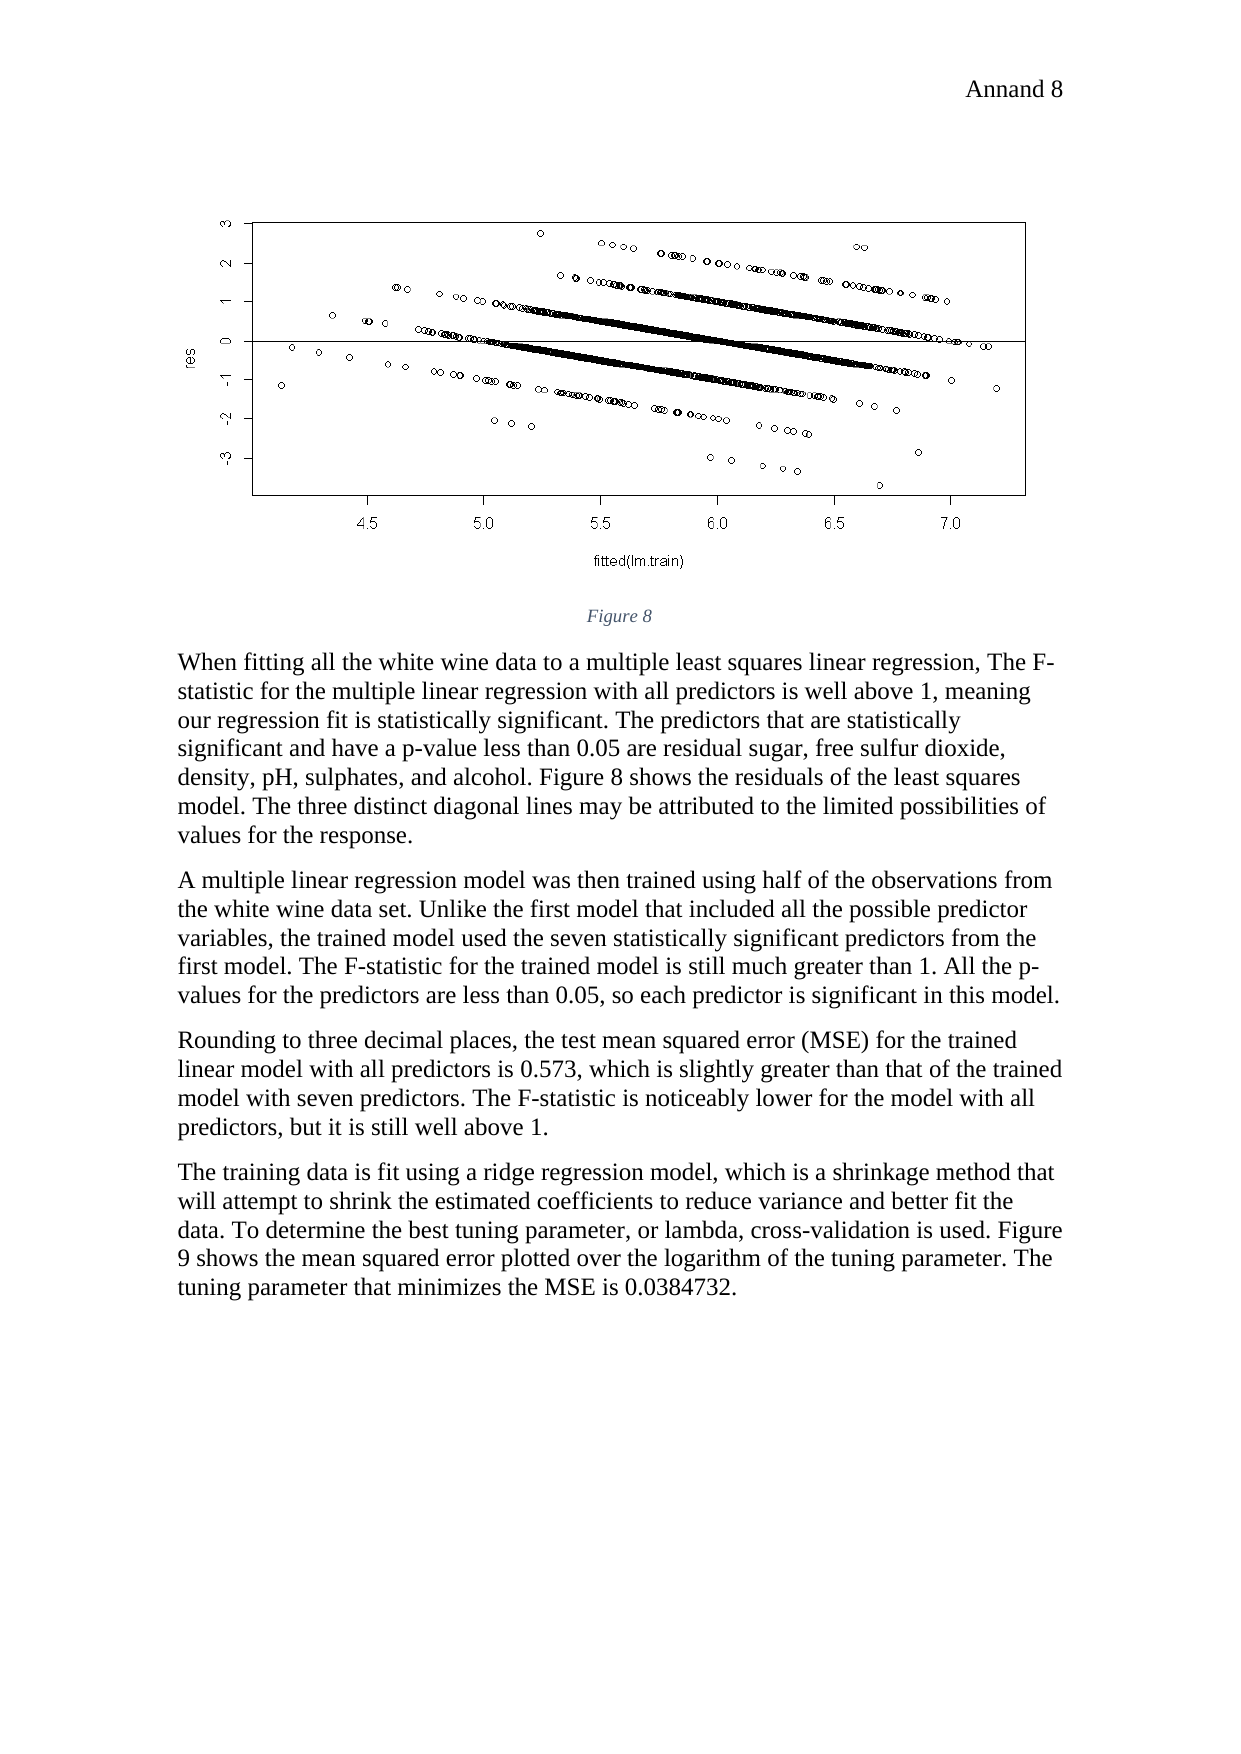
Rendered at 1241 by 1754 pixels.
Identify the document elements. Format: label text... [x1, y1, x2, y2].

text Rounding to three decimal places, the test mean squared error (MSE) for the trained linear model with all predictors is 0.573, which is slightly greater than that of the trained model with seven predictors. The F-statistic is noticeably lower for the model with all predictors, but it is still well above 1. [177, 1026, 1063, 1141]
text A multiple linear regression model was then trained using half of the observations from the white wine data set. Unlike the first model that included all the possible predictor variables, the trained model used the seven statistically significant predictors from the first model. The F-statistic for the trained model is still much greater than 1. All the p-values for the predictors are less than 0.05, so each predictor is significant in this model. [177, 865, 1063, 1009]
text Figure 8 [177, 605, 1063, 626]
text When fitting all the white wine data to a multiple least squares linear regression, The F-statistic for the multiple linear regression with all predictors is well above 1, meaning our regression fit is statistically significant. The predictors that are statistically significant and have a p-value less than 0.05 are residual sugar, free sulfur dioxide, density, pH, sulphates, and alcohol. Figure 8 shows the residuals of the least squares model. The three distinct diagonal lines may be attributed to the limited possibilities of values for the response. [177, 647, 1063, 848]
picture [177, 147, 1063, 589]
text The training data is fit using a ridge regression model, which is a shrinkage method that will attempt to shrink the estimated coefficients to reduce variance and better fit the data. To determine the best tuning parameter, or lambda, cross-validation is used. Figure 9 shows the mean squared error plotted over the logarithm of the tuning parameter. The tuning parameter that minimizes the MSE is 0.0384732. [177, 1157, 1063, 1301]
